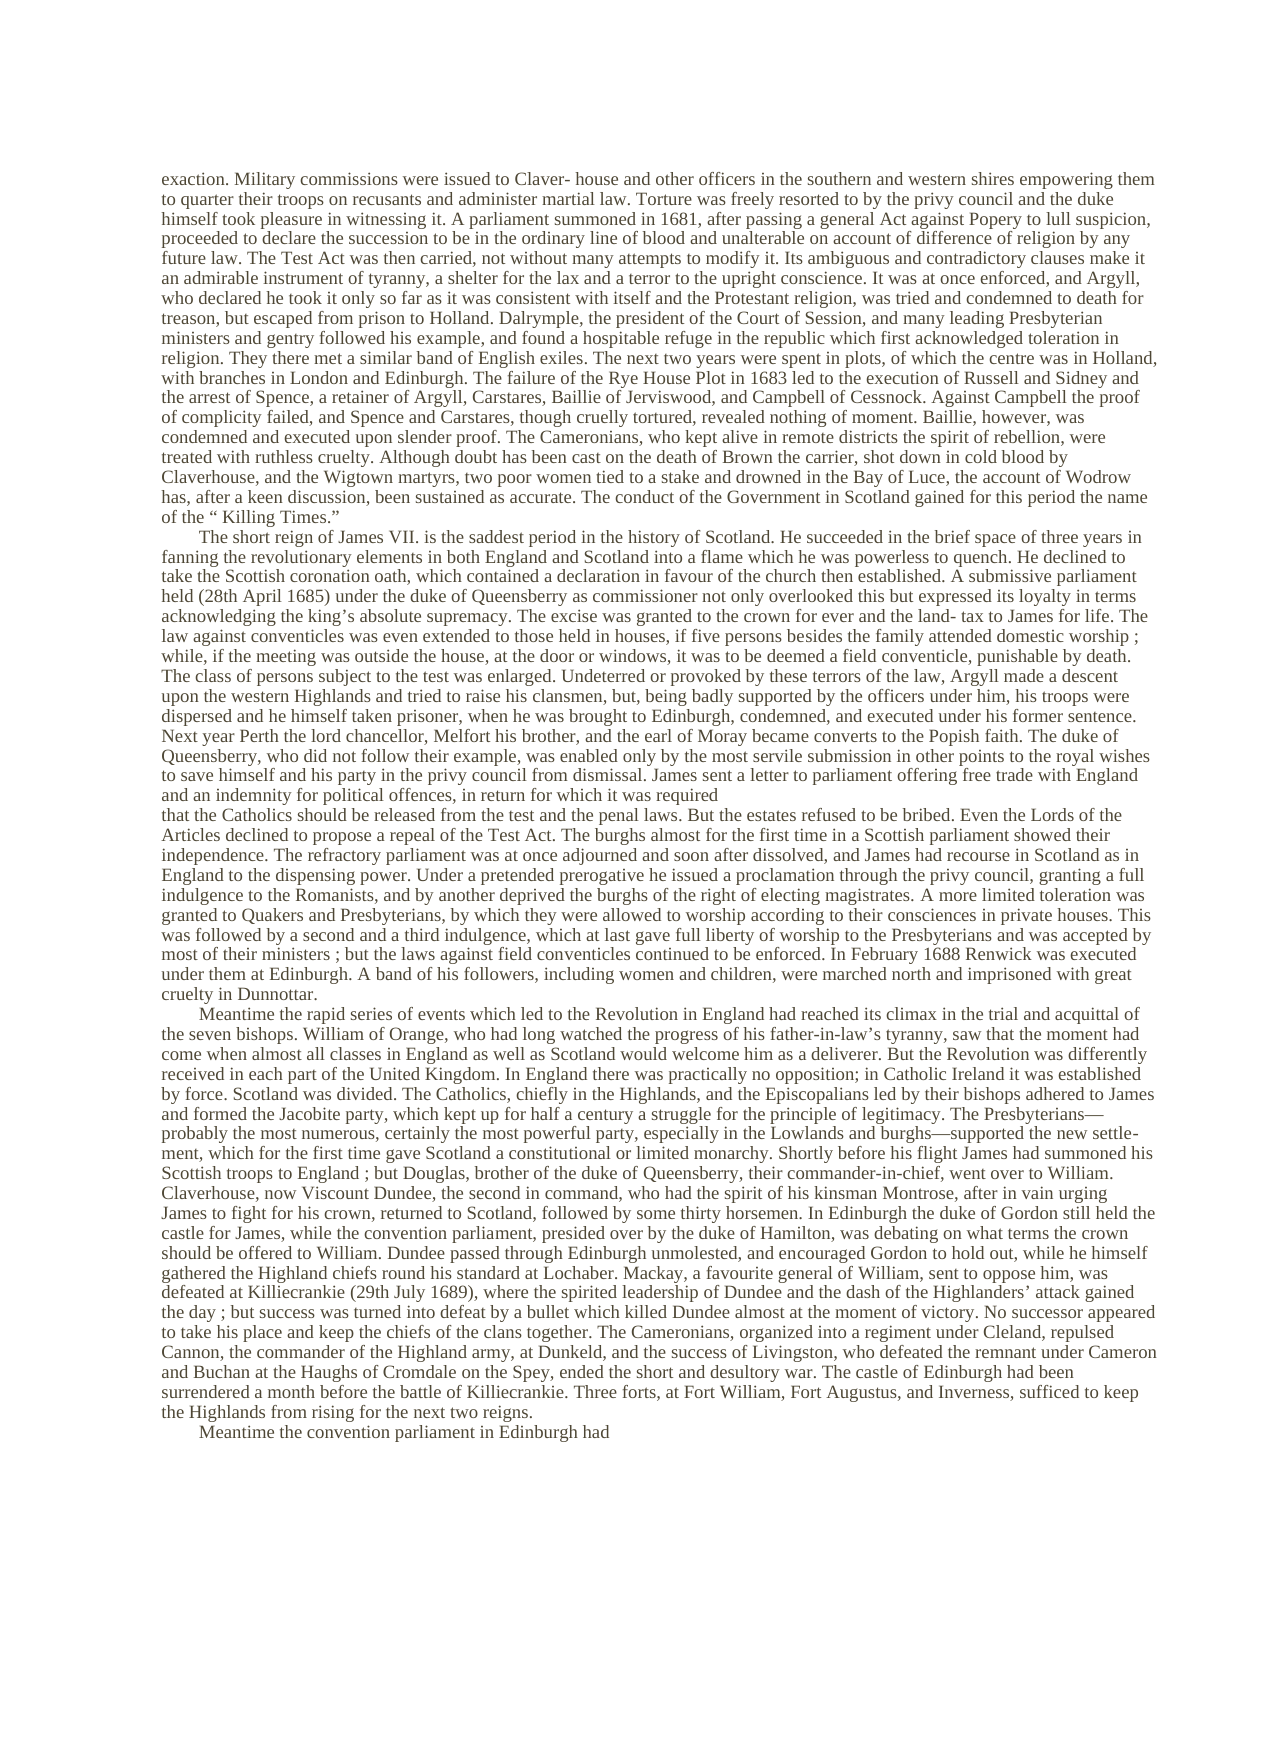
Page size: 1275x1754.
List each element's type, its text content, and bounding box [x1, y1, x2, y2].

text The short reign of James VII. is the saddest period in the history of Scotland. He succeeded in the brief space of three years in fanning the revolutionary elements in both England and Scotland into a flame which he was powerless to quench. He declined to take the Scottish coronation oath, which contained a declaration in favour of the church then established. A submissive parliament held (28th April 1685) under the duke of Queensberry as commissioner not only overlooked this but expressed its loyalty in terms acknowledging the king’s absolute supremacy. The excise was granted to the crown for ever and the land- tax to James for life. The law against conventicles was even extended to those held in houses, if five persons besides the family attended domestic worship ; while, if the meeting was outside the house, at the door or windows, it was to be deemed a field conventicle, punishable by death. The class of persons subject to the test was enlarged. Undeterred or provoked by these terrors of the law, Argyll made a descent upon the western Highlands and tried to raise his clansmen, but, being badly supported by the officers under him, his troops were dispersed and he himself taken prisoner, when he was brought to Edinburgh, condemned, and executed under his former sentence. Next year Perth the lord chancellor, Melfort his brother, and the earl of Moray became converts to the Popish faith. The duke of Queensberry, who did not follow their example, was enabled only by the most servile submission in other points to the royal wishes to save himself and his party in the privy council from dismissal. James sent a letter to parliament offering free trade with England and an indemnity for political offences, in return for which it was required [161, 527, 1159, 806]
text Meantime the rapid series of events which led to the Revolution in England had reached its climax in the trial and acquittal of the seven bishops. William of Orange, who had long watched the progress of his father-in-law’s tyranny, saw that the moment had come when almost all classes in England as well as Scotland would welcome him as a deliverer. But the Revolution was differently received in each part of the United Kingdom. In England there was practically no opposition; in Catholic Ireland it was established by force. Scotland was divided. The Catholics, chiefly in the Highlands, and the Episcopalians led by their bishops adhered to James and formed the Jacobite party, which kept up for half a century a struggle for the principle of legitimacy. The Presbyterians—probably the most numerous, certainly the most powerful party, especially in the Lowlands and burghs—supported the new settlement, which for the first time gave Scotland a constitutional or limited monarchy. Shortly before his flight James had summoned his Scottish troops to England ; but Douglas, brother of the duke of Queensberry, their commander-in-chief, went over to William. Claverhouse, now Viscount Dundee, the second in command, who had the spirit of his kinsman Montrose, after in vain urging James to fight for his crown, returned to Scotland, followed by some thirty horsemen. In Edinburgh the duke of Gordon still held the castle for James, while the convention parliament, presided over by the duke of Hamilton, was debating on what terms the crown should be offered to William. Dundee passed through Edinburgh unmolested, and encouraged Gordon to hold out, while he himself gathered the Highland chiefs round his standard at Lochaber. Mackay, a favourite general of William, sent to oppose him, was defeated at Killiecrankie (29th July 1689), where the spirited leadership of Dundee and the dash of the Highlanders’ attack gained the day ; but success was turned into defeat by a bullet which killed Dundee almost at the moment of victory. No successor appeared to take his place and keep the chiefs of the clans together. The Cameronians, organized into a regiment under Cleland, repulsed Cannon, the commander of the Highland army, at Dunkeld, and the success of Livingston, who defeated the remnant under Cameron and Buchan at the Haughs of Cromdale on the Spey, ended the short and desultory war. The castle of Edinburgh had been surrendered a month before the battle of Killiecrankie. Three forts, at Fort William, Fort Augustus, and Inverness, sufficed to keep the Highlands from rising for the next two reigns. [161, 1005, 1159, 1422]
text that the Catholics should be released from the test and the penal laws. But the estates refused to be bribed. Even the Lords of the Articles declined to propose a repeal of the Test Act. The burghs almost for the first time in a Scottish parliament showed their independence. The refractory parliament was at once adjourned and soon after dissolved, and James had recourse in Scotland as in England to the dispensing power. Under a pretended prerogative he issued a proclamation through the privy council, granting a full indulgence to the Romanists, and by another deprived the burghs of the right of electing magistrates. A more limited toleration was granted to Quakers and Presbyterians, by which they were allowed to worship according to their consciences in private houses. This was followed by a second and a third indulgence, which at last gave full liberty of worship to the Presbyterians and was accepted by most of their ministers ; but the laws against field conventicles continued to be enforced. In February 1688 Renwick was executed under them at Edinburgh. A band of his followers, including women and children, were marched north and imprisoned with great cruelty in Dunnottar. [161, 806, 1159, 1005]
text Meantime the convention parliament in Edinburgh had [161, 1422, 1159, 1442]
text exaction. Military commissions were issued to Claver- house and other officers in the southern and western shires empowering them to quarter their troops on recusants and administer martial law. Torture was freely resorted to by the privy council and the duke himself took pleasure in witnessing it. A parliament summoned in 1681, after passing a general Act against Popery to lull suspicion, proceeded to declare the succession to be in the ordinary line of blood and unalterable on account of difference of religion by any future law. The Test Act was then carried, not without many attempts to modify it. Its ambiguous and contradictory clauses make it an admirable instrument of tyranny, a shelter for the lax and a terror to the upright conscience. It was at once enforced, and Argyll, who declared he took it only so far as it was consistent with itself and the Protestant religion, was tried and condemned to death for treason, but escaped from prison to Holland. Dalrymple, the president of the Court of Session, and many leading Presbyterian ministers and gentry followed his example, and found a hospitable refuge in the republic which first acknowledged toleration in religion. They there met a similar band of English exiles. The next two years were spent in plots, of which the centre was in Holland, with branches in London and Edinburgh. The failure of the Rye House Plot in 1683 led to the execution of Russell and Sidney and the arrest of Spence, a retainer of Argyll, Carstares, Baillie of Jerviswood, and Campbell of Cessnock. Against Campbell the proof of complicity failed, and Spence and Carstares, though cruelly tortured, revealed nothing of moment. Baillie, however, was condemned and executed upon slender proof. The Cameronians, who kept alive in remote districts the spirit of rebellion, were treated with ruthless cruelty. Although doubt has been cast on the death of Brown the carrier, shot down in cold blood by Claverhouse, and the Wigtown martyrs, two poor women tied to a stake and drowned in the Bay of Luce, the account of Wodrow has, after a keen discussion, been sustained as accurate. The conduct of the Government in Scotland gained for this period the name of the “ Killing Times.” [161, 169, 1159, 527]
